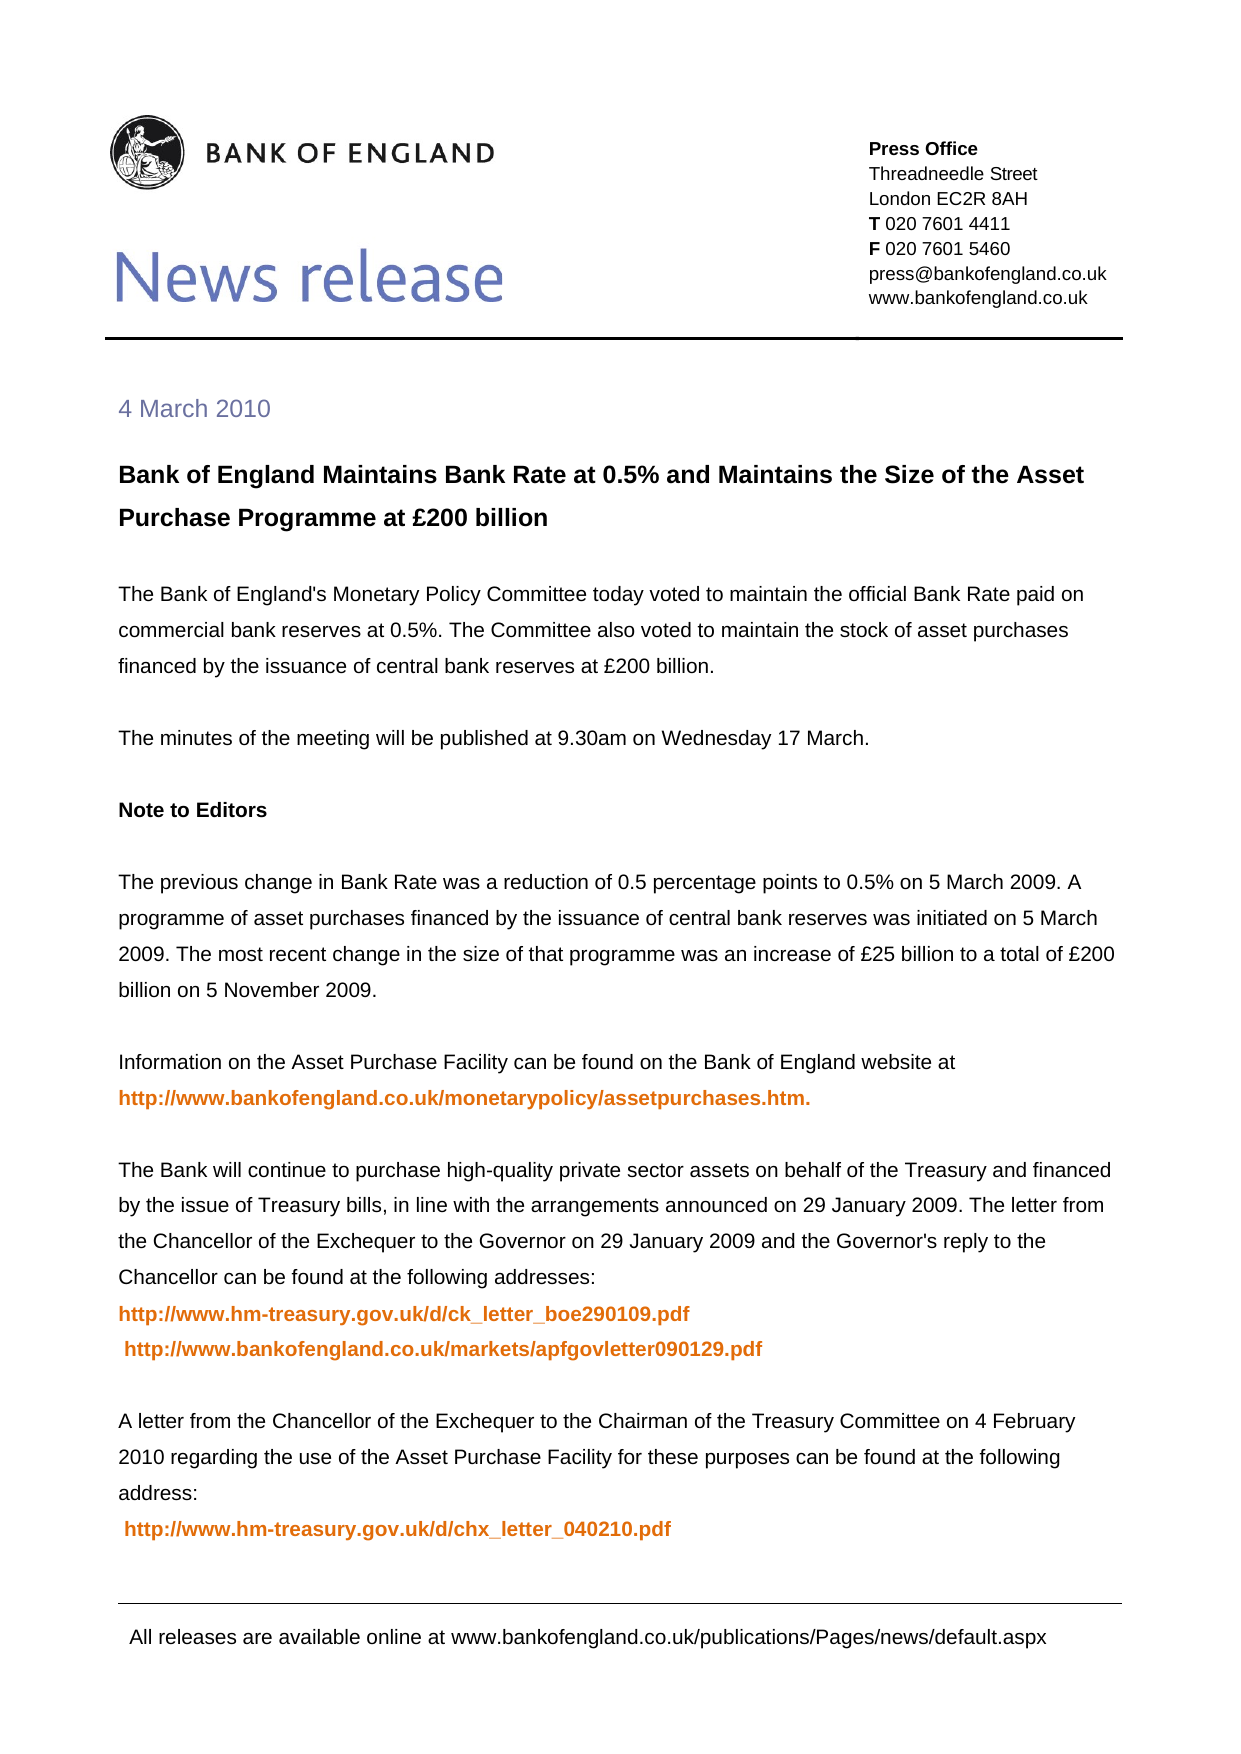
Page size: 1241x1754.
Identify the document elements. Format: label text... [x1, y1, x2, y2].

text Press Office Threadneedle Street London EC2R 8AH T 020 7601 4411 [868, 138, 1039, 234]
text Information on the Asset Purchase Facility can be found on the Bank of England website at [118, 1049, 1134, 1073]
text http://www.hm-treasury.gov.uk/d/chx_letter_040210.pdf [124, 1517, 1134, 1541]
text http://www.hm-treasury.gov.uk/d/ck_letter_boe290109.pdf http://www.bankofengland.co.uk/markets/apfgovletter090129.pdf [118, 1301, 764, 1361]
text press@bankofengland.co.uk www.bankofengland.co.uk [868, 262, 1108, 309]
text The Bank of England's Monetary Policy Committee today voted to maintain the official Bank Rate paid on commercial bank reserves at 0.5%. The Committee also voted to maintain the stock of asset purchases financed by the issuance of central bank reserves at £200 billion. [118, 582, 1087, 678]
text 4 March 2010 [118, 394, 1134, 423]
picture [110, 115, 503, 302]
text A letter from the Chancellor of the Exchequer to the Chairman of the Treasury Committee on 4 February 2010 regarding the use of the Asset Purchase Facility for these purposes can be found at the following address: [118, 1409, 1079, 1505]
text F 020 7601 5460 [868, 237, 1134, 259]
text Bank of England Maintains Bank Rate at 0.5% and Maintains the Size of the Asset Purchase Programme at £200 billion [118, 460, 1087, 532]
text The minutes of the meeting will be published at 9.30am on Wednesday 17 March. [118, 726, 1134, 750]
text All releases are available online at www.bankofengland.co.uk/publications/Pages/news/default.aspx [129, 1625, 1134, 1649]
text http://www.bankofengland.co.uk/monetarypolicy/assetpurchases.htm. [118, 1086, 1134, 1109]
text Note to Editors [118, 798, 1134, 822]
text The Bank will continue to purchase high-quality private sector assets on behalf of the Treasury and financed by the issue of Treasury bills, in line with the arrangements announced on 29 January 2009. The letter from the Chancellor of the Exchequer to the Governor on 29 January 2009 and the Governor's reply to the Chancellor can be found at the following addresses: [118, 1157, 1114, 1289]
text The previous change in Bank Rate was a reduction of 0.5 percentage points to 0.5% on 5 March 2009. A programme of asset purchases financed by the issuance of central bank reserves was initiated on 5 March 2009. The most recent change in the size of that programme was an increase of £25 billion to a total of £200 billion on 5 November 2009. [118, 870, 1118, 1002]
